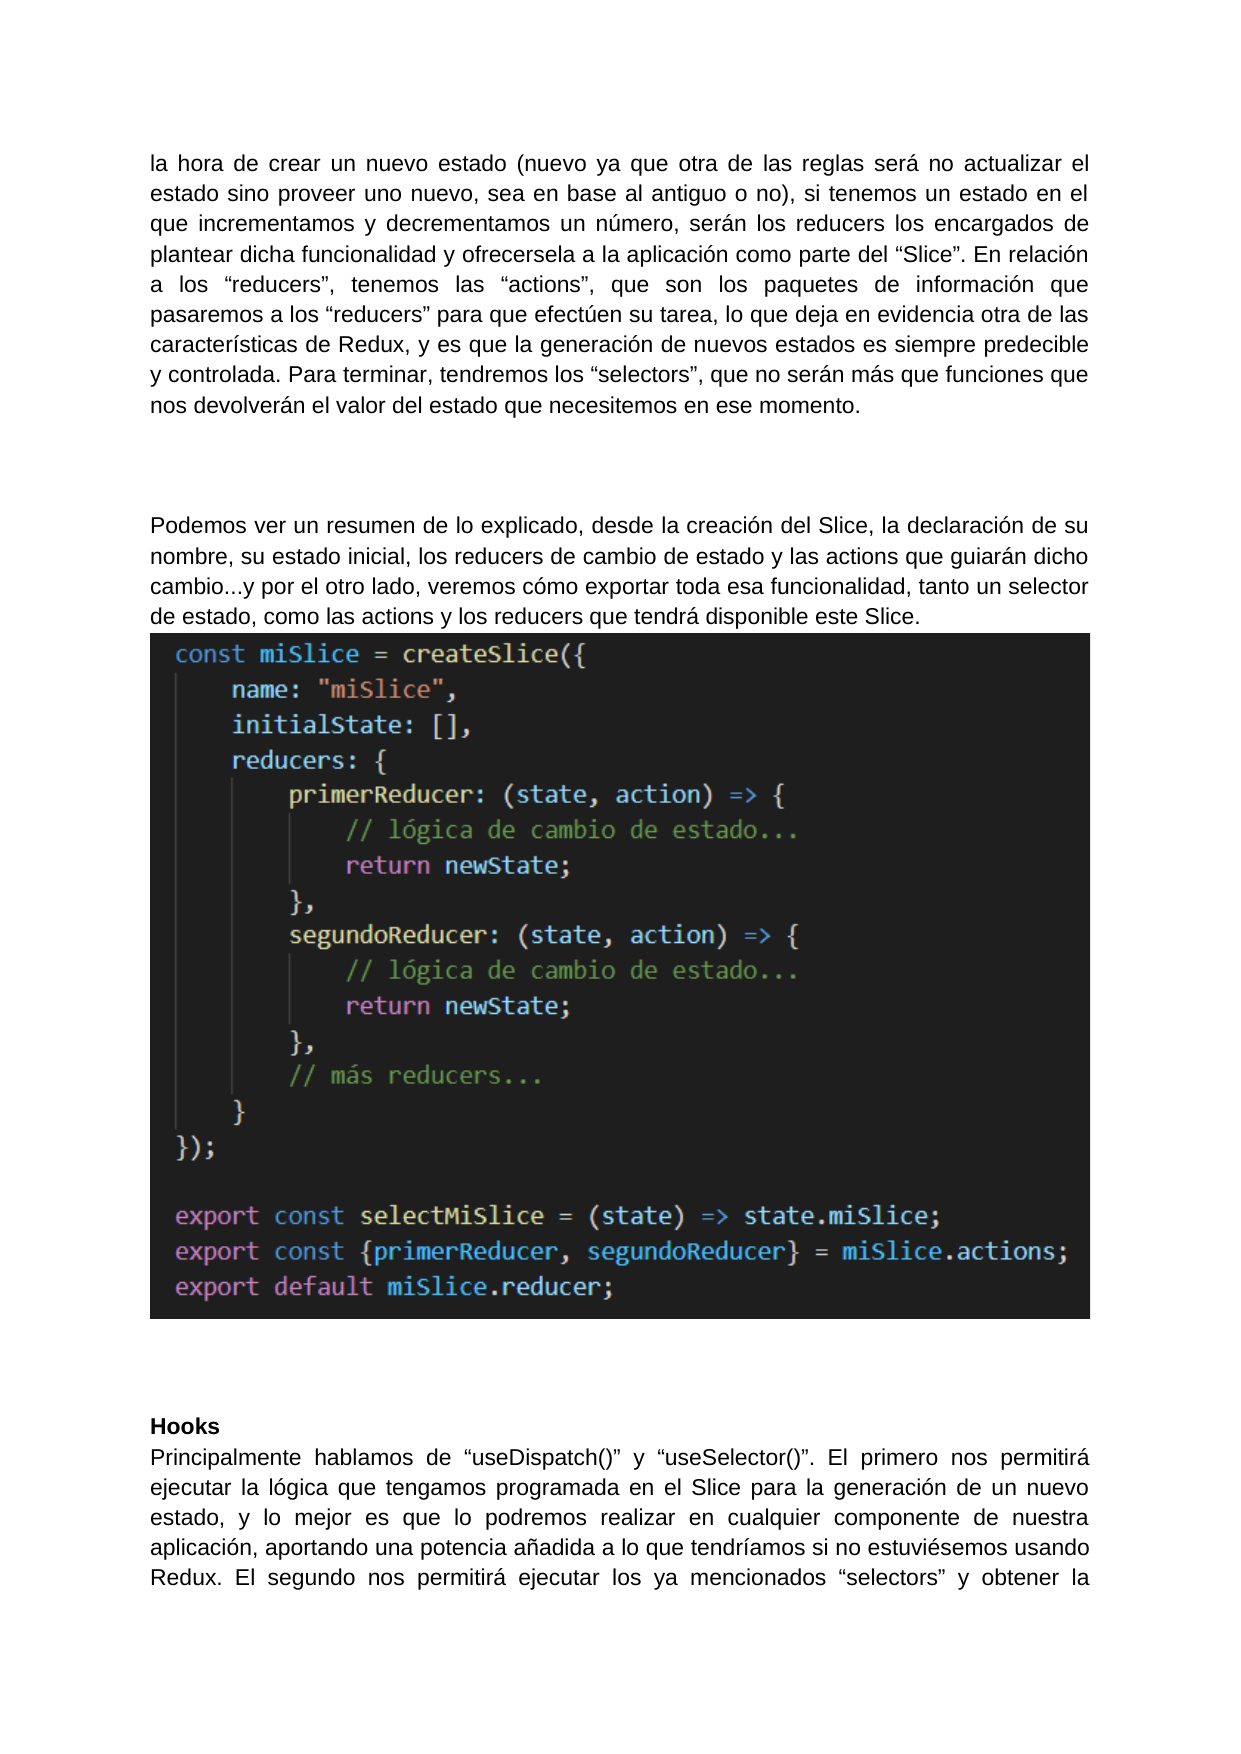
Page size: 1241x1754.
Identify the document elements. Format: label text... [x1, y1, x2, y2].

text Hooks [150, 1413, 1090, 1439]
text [150, 1443, 1090, 1591]
picture [150, 633, 1091, 1319]
text Podemos ver un resumen de lo explicado, desde la creación del Slice, la declaración de su nombre, su estado inicial, los reducers de cambio de estado y las actions que guiarán dicho cambio...y por el otro lado, veremos cómo exportar toda esa funcionalidad, tanto un selector de estado, como las actions y los reducers que tendrá disponible este Slice. [150, 512, 1090, 629]
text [150, 150, 1090, 418]
